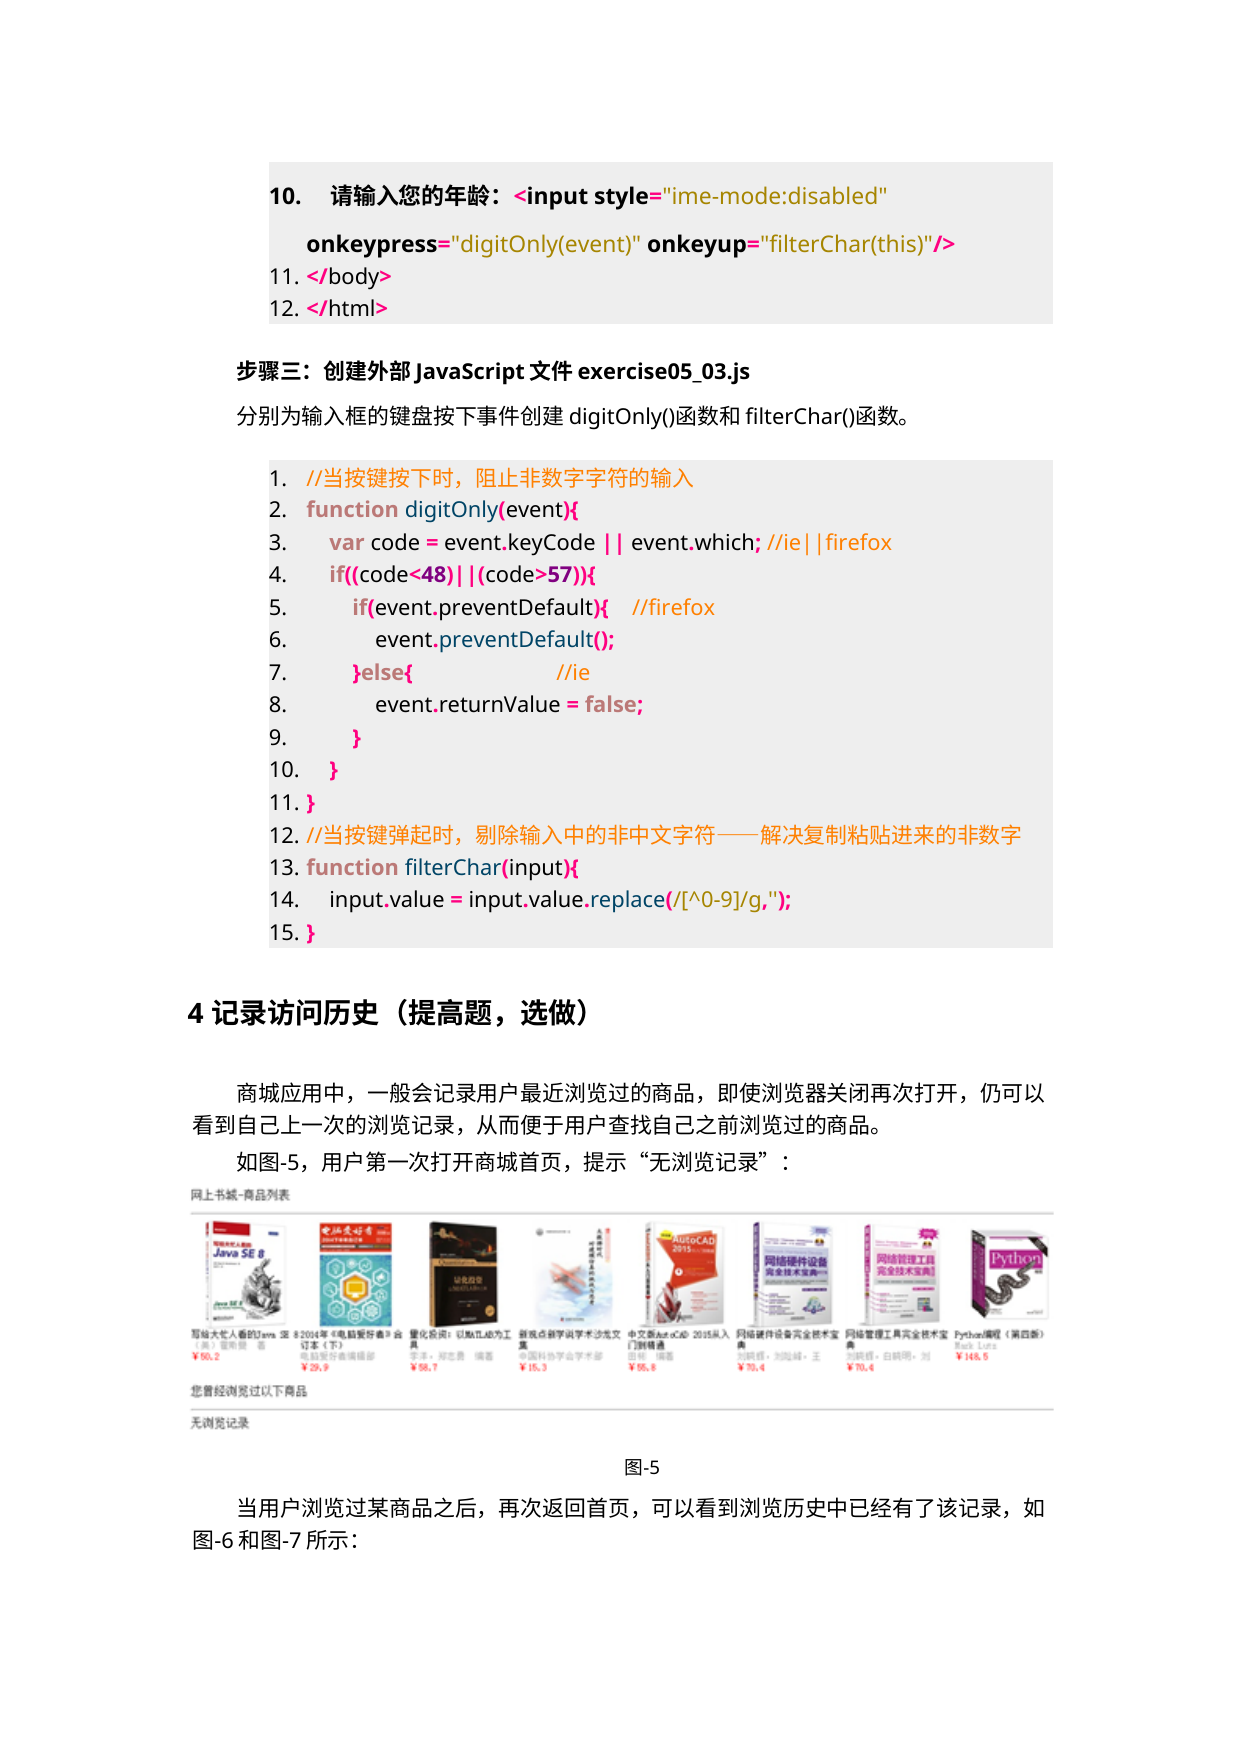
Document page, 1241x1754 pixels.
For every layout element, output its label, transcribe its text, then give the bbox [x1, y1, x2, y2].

list var code = event.keyCode || event.which; //ie||firefox [269, 525, 1053, 558]
text 分别为输入框的键盘按下事件创建digitOnly()函数和filterChar()函数。 [192, 399, 1048, 431]
list if(event.preventDefault){ //firefox [269, 590, 1053, 623]
list function digitOnly(event){ [269, 493, 1053, 525]
text 当用户浏览过某商品之后，再次返回首页，可以看到浏览历史中已经有了该记录，如图-6和图-7所示： [192, 1490, 1048, 1555]
picture [187, 1182, 1054, 1442]
list //当按键按下时，阻止非数字字符的输入 [269, 460, 1053, 493]
list if((code<48)||(code>57)){ [269, 558, 1053, 590]
list } [269, 915, 1053, 948]
list input.value = input.value.replace(/[^0-9]/g,''); [269, 883, 1053, 915]
list </body> [269, 259, 1053, 292]
list </html> [269, 292, 1053, 324]
text 如图-5，用户第一次打开商城首页，提示“无浏览记录”： [192, 1145, 1048, 1177]
list } [269, 753, 1053, 785]
list event.returnValue = false; [269, 688, 1053, 720]
text 步骤三：创建外部JavaScript文件exercise05_03.js [192, 354, 1048, 386]
text 4 记录访问历史（提高题，选做） [187, 979, 1053, 1044]
list function filterChar(input){ [269, 850, 1053, 883]
list event.preventDefault(); [269, 623, 1053, 655]
list } [269, 720, 1053, 753]
list } [269, 785, 1053, 818]
list 请输入您的年龄：<input style="ime-mode:disabled" onkeypress="digitOnly(event)" onkeyup="filterChar(this)"/> [269, 162, 1053, 259]
text 商城应用中，一般会记录用户最近浏览过的商品，即使浏览器关闭再次打开，仍可以看到自己上一次的浏览记录，从而便于用户查找自己之前浏览过的商品。 [192, 1075, 1048, 1140]
list }else{ //ie [269, 655, 1053, 688]
list //当按键弹起时，剔除输入中的非中文字符——解决复制粘贴进来的非数字 [269, 818, 1053, 850]
text 图-5 [195, 1450, 1045, 1482]
